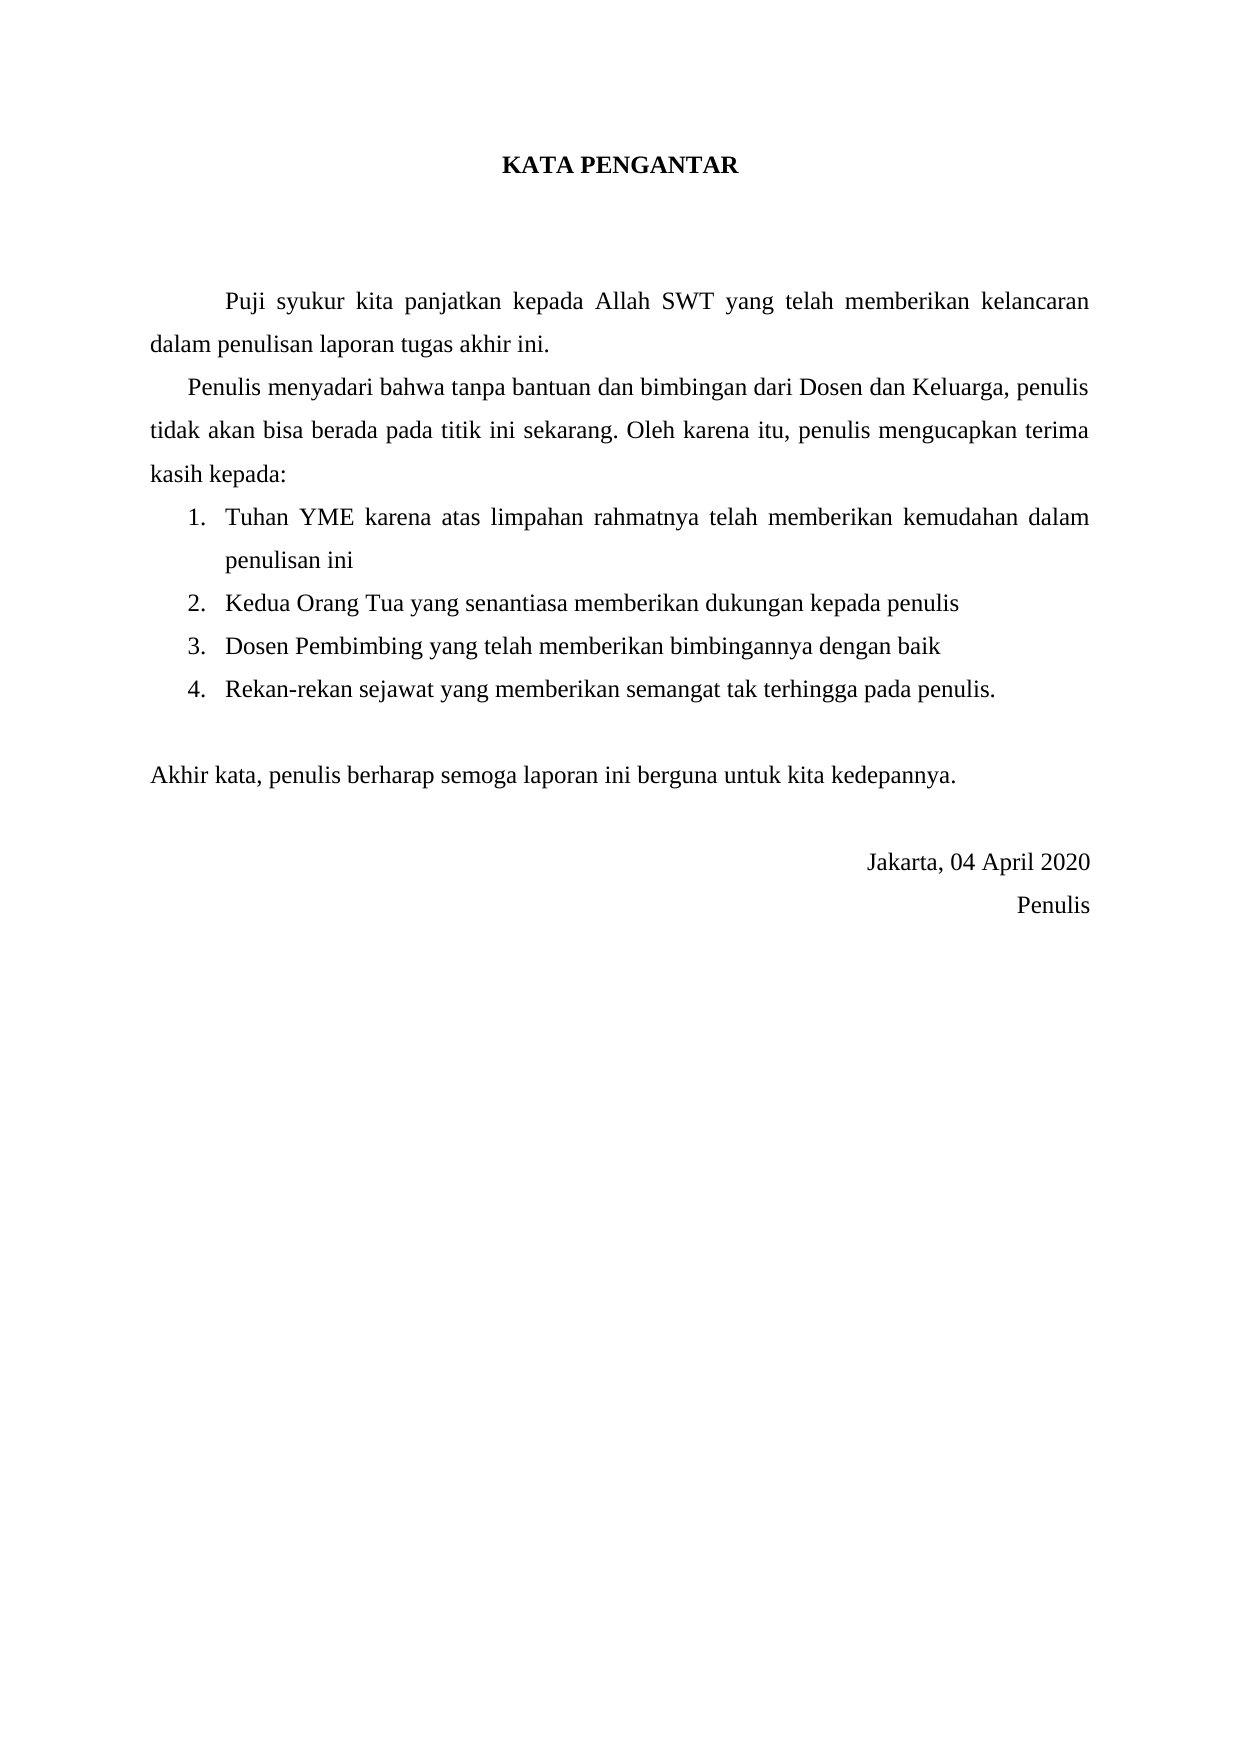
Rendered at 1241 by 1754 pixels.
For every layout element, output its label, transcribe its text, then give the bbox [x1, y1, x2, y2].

subtitle KATA PENGANTAR [150, 150, 1090, 179]
text Akhir kata, penulis berharap semoga laporan ini berguna untuk kita kedepannya. [150, 761, 1090, 789]
list Kedua Orang Tua yang senantiasa memberikan dukungan kepada penulis [187, 588, 1090, 617]
list Rekan-rekan sejawat yang memberikan semangat tak terhingga pada penulis. [187, 674, 1090, 703]
list Tuhan YME karena atas limpahan rahmatnya telah memberikan kemudahan dalam penulisan ini [187, 502, 1090, 574]
text Jakarta, 04 April 2020 [150, 847, 1090, 876]
list Dosen Pembimbing yang telah memberikan bimbingannya dengan baik [187, 631, 1090, 660]
text Penulis [150, 890, 1090, 919]
text Penulis menyadari bahwa tanpa bantuan dan bimbingan dari Dosen dan Keluarga, penulis tidak akan bisa berada pada titik ini sekarang. Oleh karena itu, penulis mengucapkan terima kasih kepada: [150, 372, 1090, 487]
text Puji syukur kita panjatkan kepada Allah SWT yang telah memberikan kelancaran dalam penulisan laporan tugas akhir ini. [150, 286, 1090, 358]
